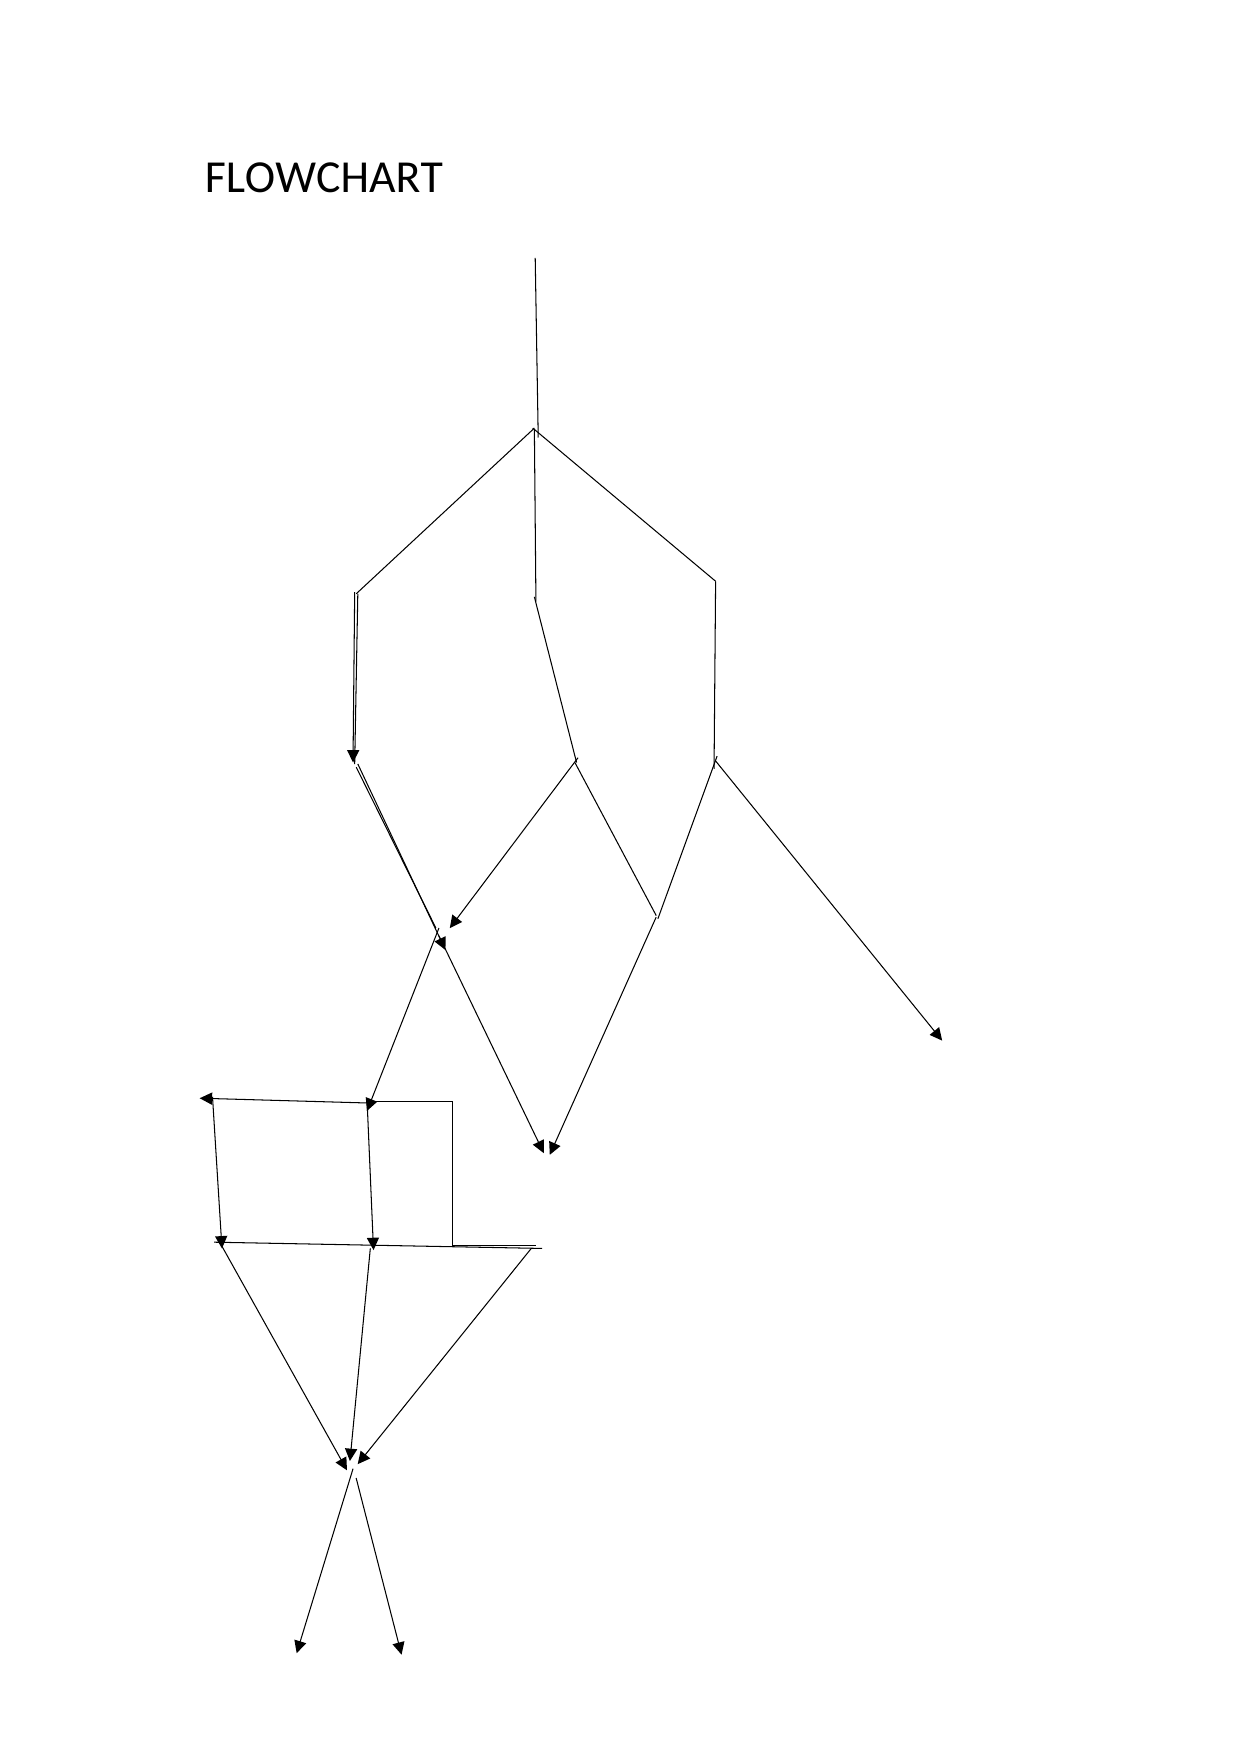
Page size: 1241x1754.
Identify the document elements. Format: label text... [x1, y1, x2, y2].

text FLOWCHART [148, 148, 1093, 203]
